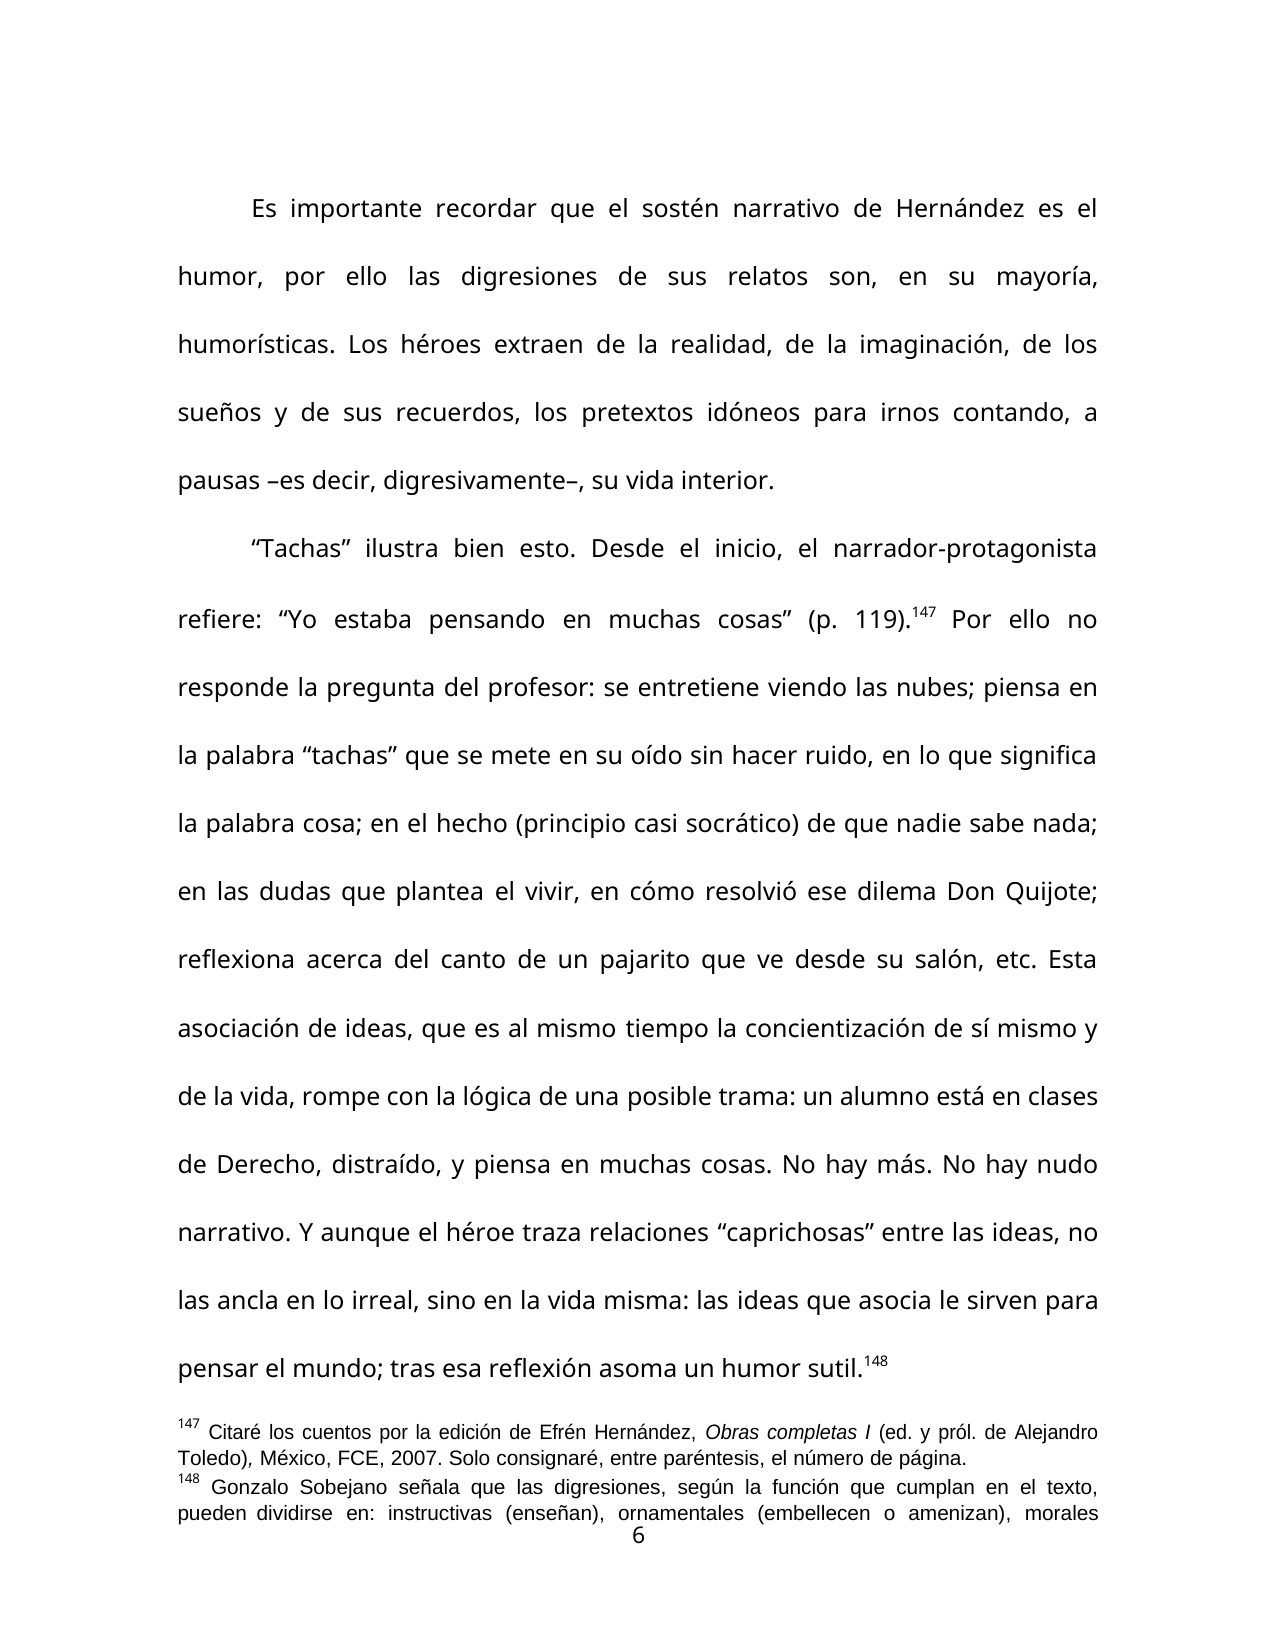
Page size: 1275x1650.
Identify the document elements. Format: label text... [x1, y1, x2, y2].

text Es importante recordar que el sostén narrativo de Hernández es el humor, por ello las digresiones de sus relatos son, en su mayoría, humorísticas. Los héroes extraen de la realidad, de la imaginación, de los sueños y de sus recuerdos, los pretextos idóneos para irnos contando, a pausas –es decir, digresivamente–, su vida interior. [177, 190, 1099, 497]
text “Tachas” ilustra bien esto. Desde el inicio, el narrador-protagonista refiere: “Yo estaba pensando en muchas cosas” (p. 119). Por ello no responde la pregunta del profesor: se entretiene viendo las nubes; piensa en la palabra “tachas” que se mete en su oído sin hacer ruido, en lo que significa la palabra cosa; en el hecho (principio casi socrático) de que nadie sabe nada; en las dudas que plantea el vivir, en cómo resolvió ese dilema Don Quijote; reflexiona acerca del canto de un pajarito que ve desde su salón, etc. Esta asociación de ideas, que es al mismo tiempo la concientización de sí mismo y de la vida, rompe con la lógica de una posible trama: un alumno está en clases de Derecho, distraído, y piensa en muchas cosas. No hay más. No hay nudo narrativo. Y aunque el héroe traza relaciones “caprichosas” entre las ideas, no las ancla en lo irreal, sino en la vida misma: las ideas que asocia le sirven para pensar el mundo; tras esa reflexión asoma un humor sutil. [177, 531, 1099, 1385]
